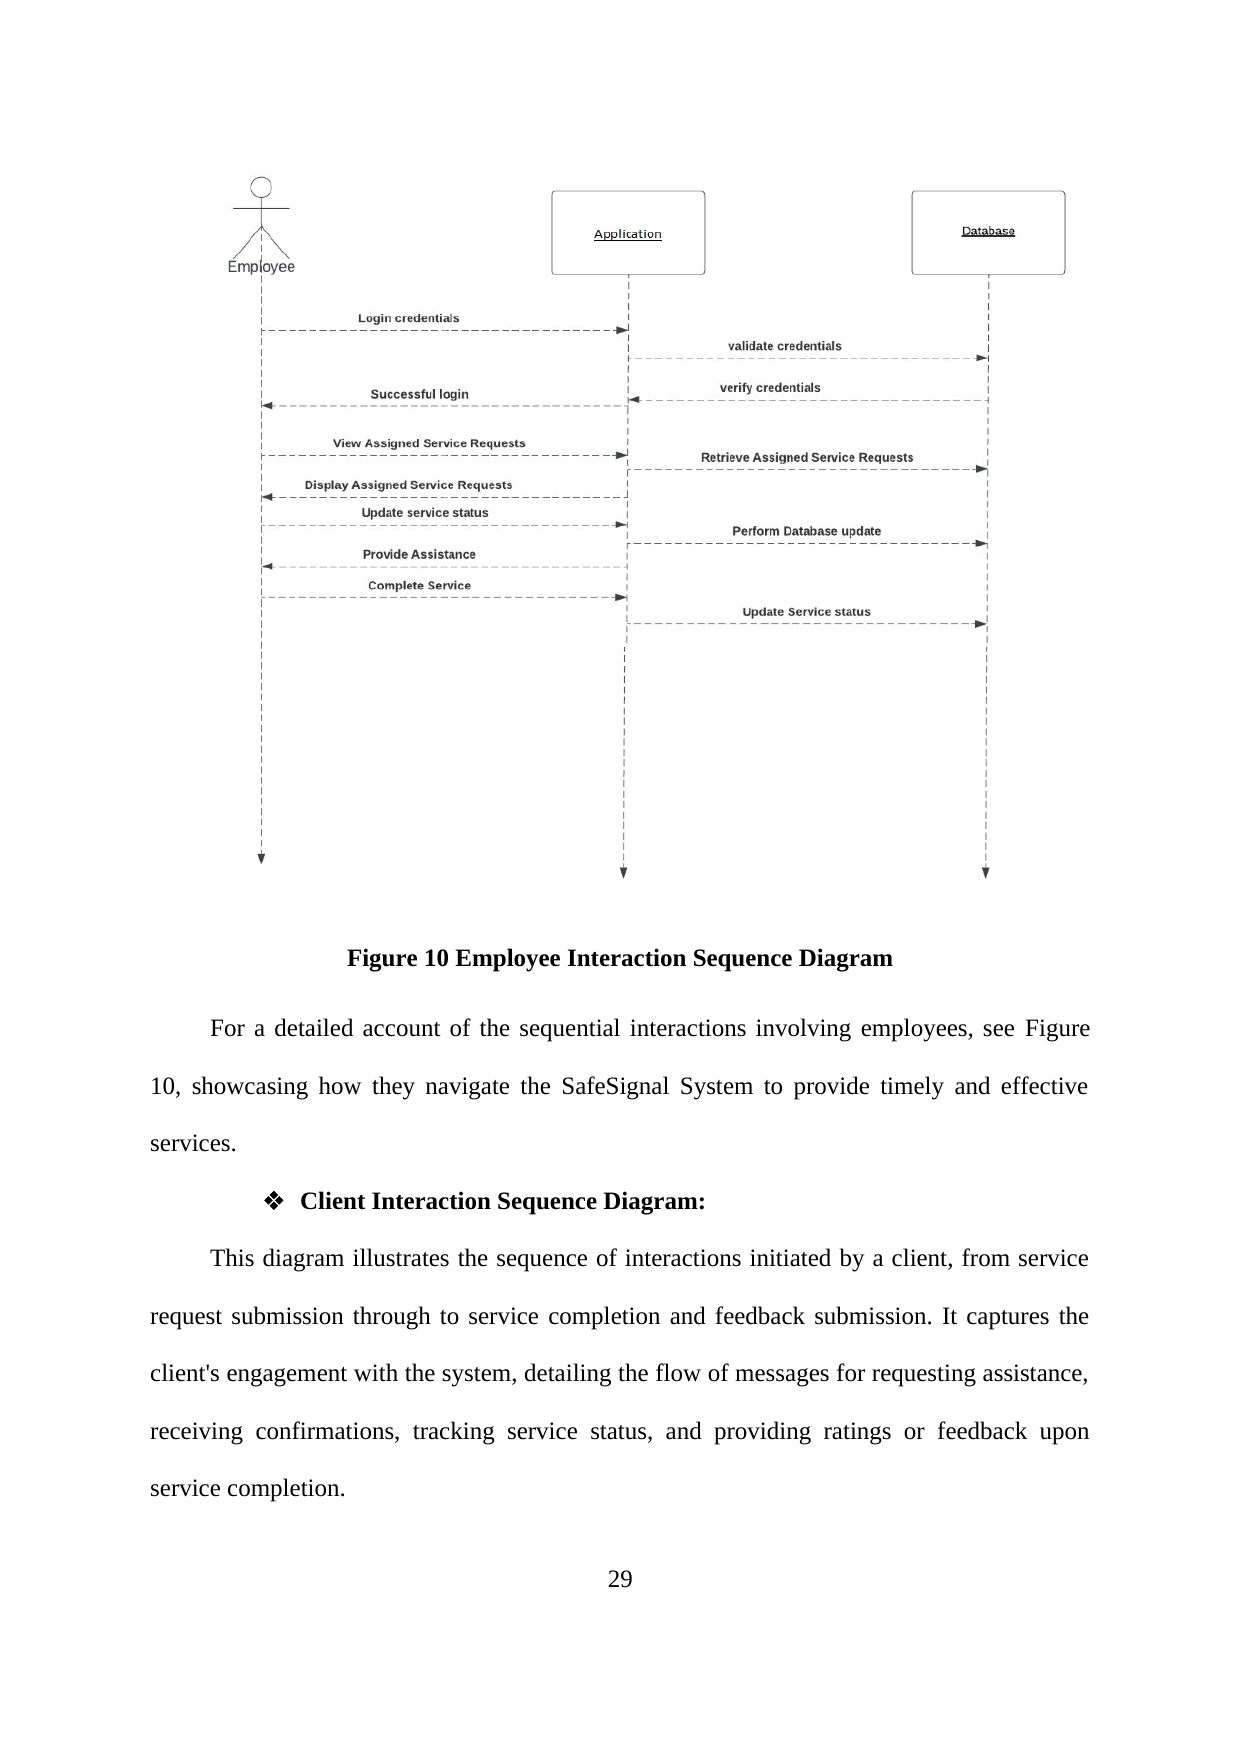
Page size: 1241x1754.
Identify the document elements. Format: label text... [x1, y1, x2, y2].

list Client Interaction Sequence Diagram: [262, 1186, 1090, 1215]
text This diagram illustrates the sequence of interactions initiated by a client, from service request submission through to service completion and feedback submission. It captures the client's engagement with the system, detailing the flow of messages for requesting assistance, receiving confirmations, tracking service status, and providing ratings or feedback upon service completion. [150, 1243, 1090, 1502]
text Figure 10 Employee Interaction Sequence Diagram [150, 943, 1090, 972]
text For a detailed account of the sequential interactions involving employees, see Figure 10, showcasing how they navigate the SafeSignal System to provide timely and effective services. [150, 1013, 1090, 1157]
picture [150, 150, 1091, 903]
